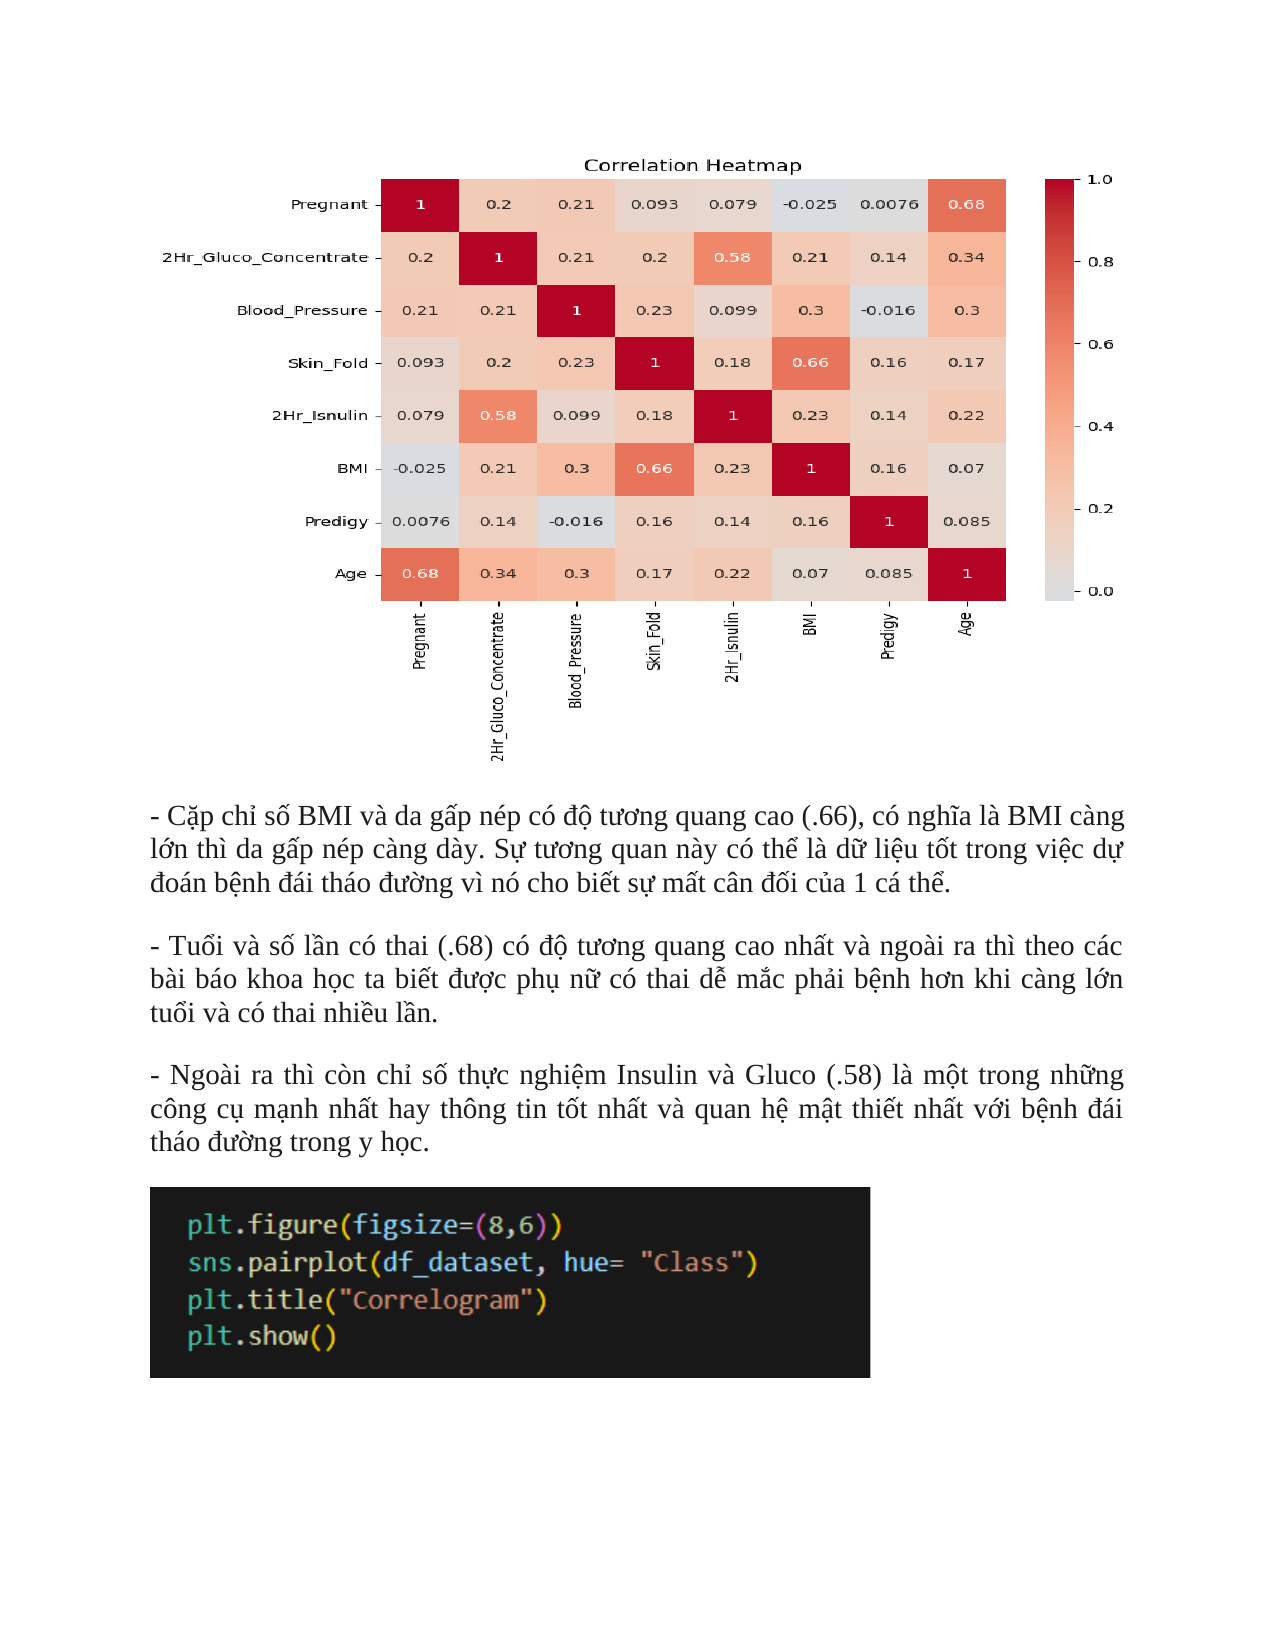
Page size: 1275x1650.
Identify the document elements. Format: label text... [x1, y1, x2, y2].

text - Ngoài ra thì còn chỉ số thực nghiệm Insulin và Gluco (.58) là một trong những công cụ mạnh nhất hay thông tin tốt nhất và quan hệ mật thiết nhất với bệnh đái tháo đường trong y học. [150, 1057, 1125, 1158]
picture [150, 150, 1125, 769]
text - Tuổi và số lần có thai (.68) có độ tương quang cao nhất và ngoài ra thì theo các bài báo khoa học ta biết được phụ nữ có thai dễ mắc phải bệnh hơn khi càng lớn tuổi và có thai nhiều lần. [150, 928, 1125, 1028]
picture [150, 1187, 871, 1378]
text - Cặp chỉ số BMI và da gấp nép có độ tương quang cao (.66), có nghĩa là BMI càng lớn thì da gấp nép càng dày. Sự tương quan này có thể là dữ liệu tốt trong việc dự đoán bệnh đái tháo đường vì nó cho biết sự mất cân đối của 1 cá thể. [150, 798, 1125, 898]
